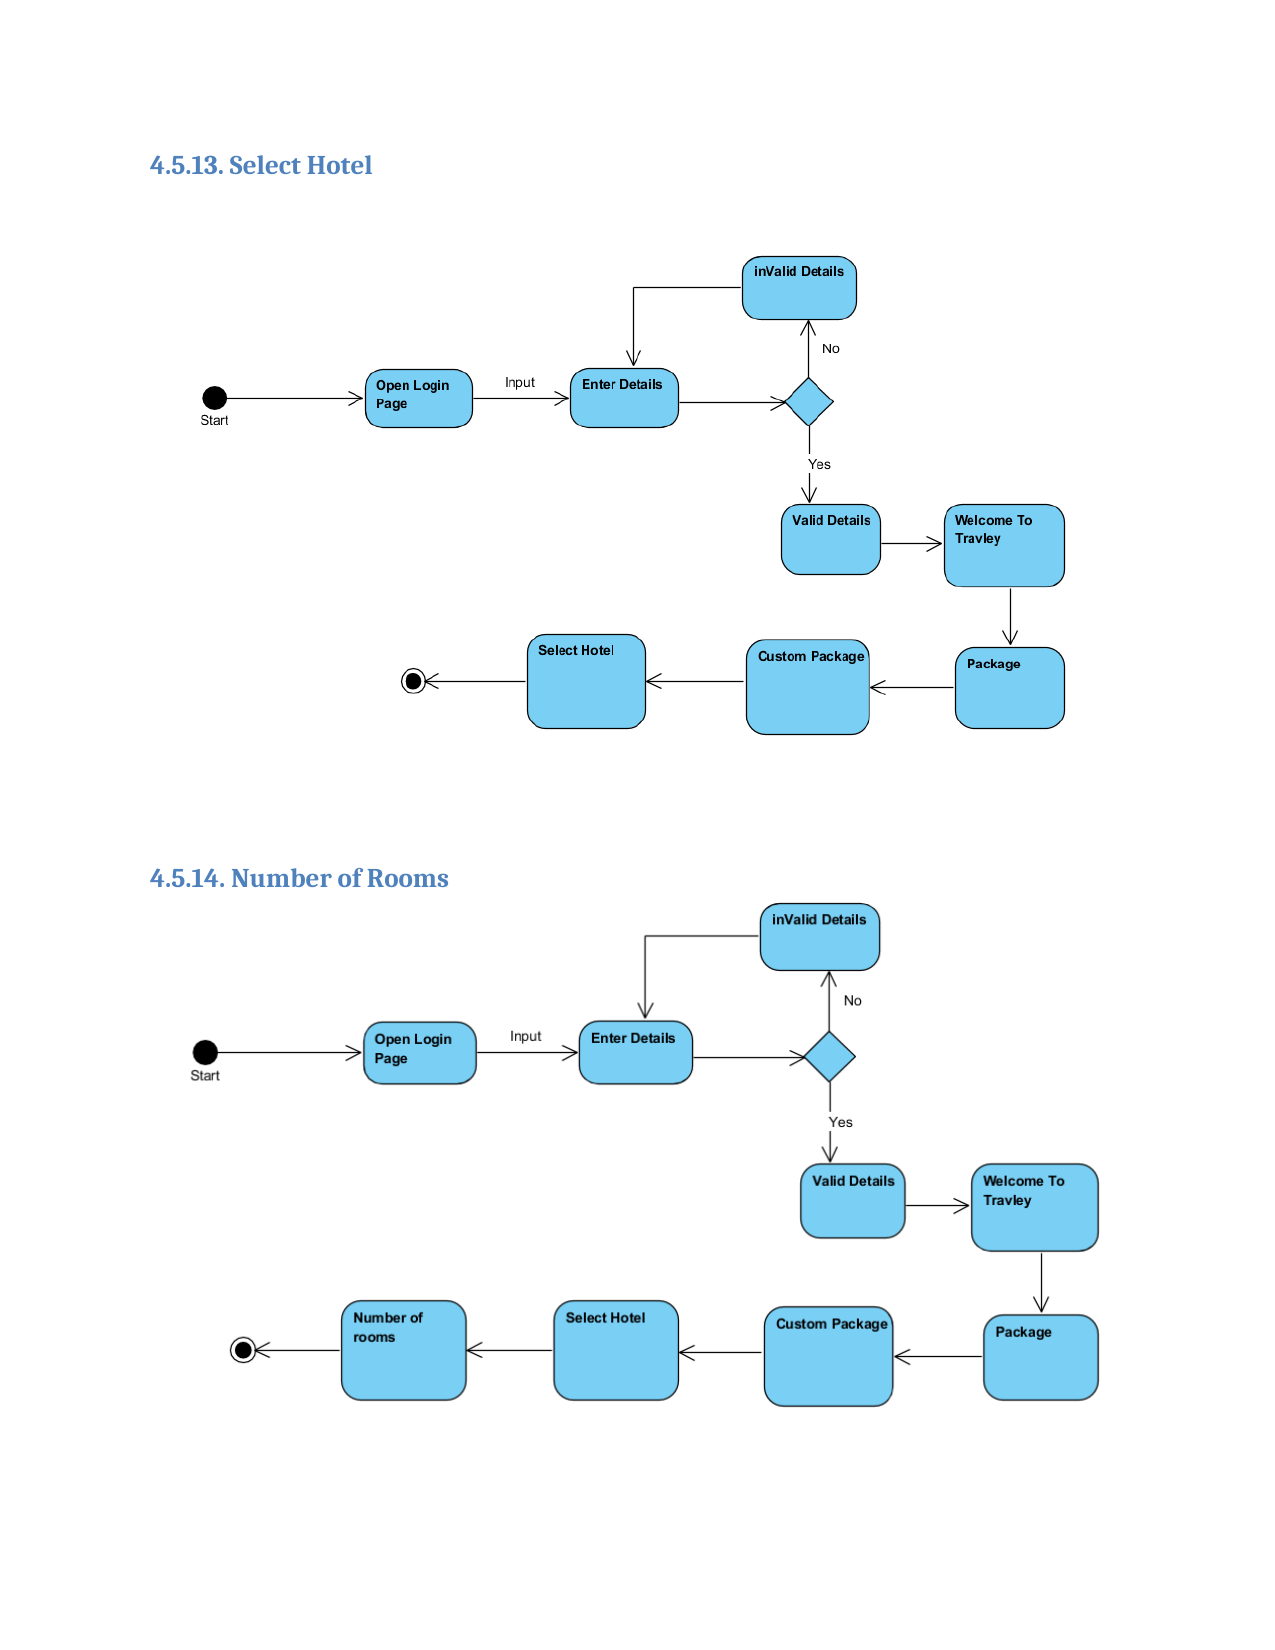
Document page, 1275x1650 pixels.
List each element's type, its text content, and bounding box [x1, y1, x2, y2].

picture [150, 899, 1125, 1431]
picture [150, 185, 1125, 747]
subtitle 4.5.14. Number of Rooms [150, 863, 1125, 894]
subtitle 4.5.13. Select Hotel [150, 150, 1125, 181]
